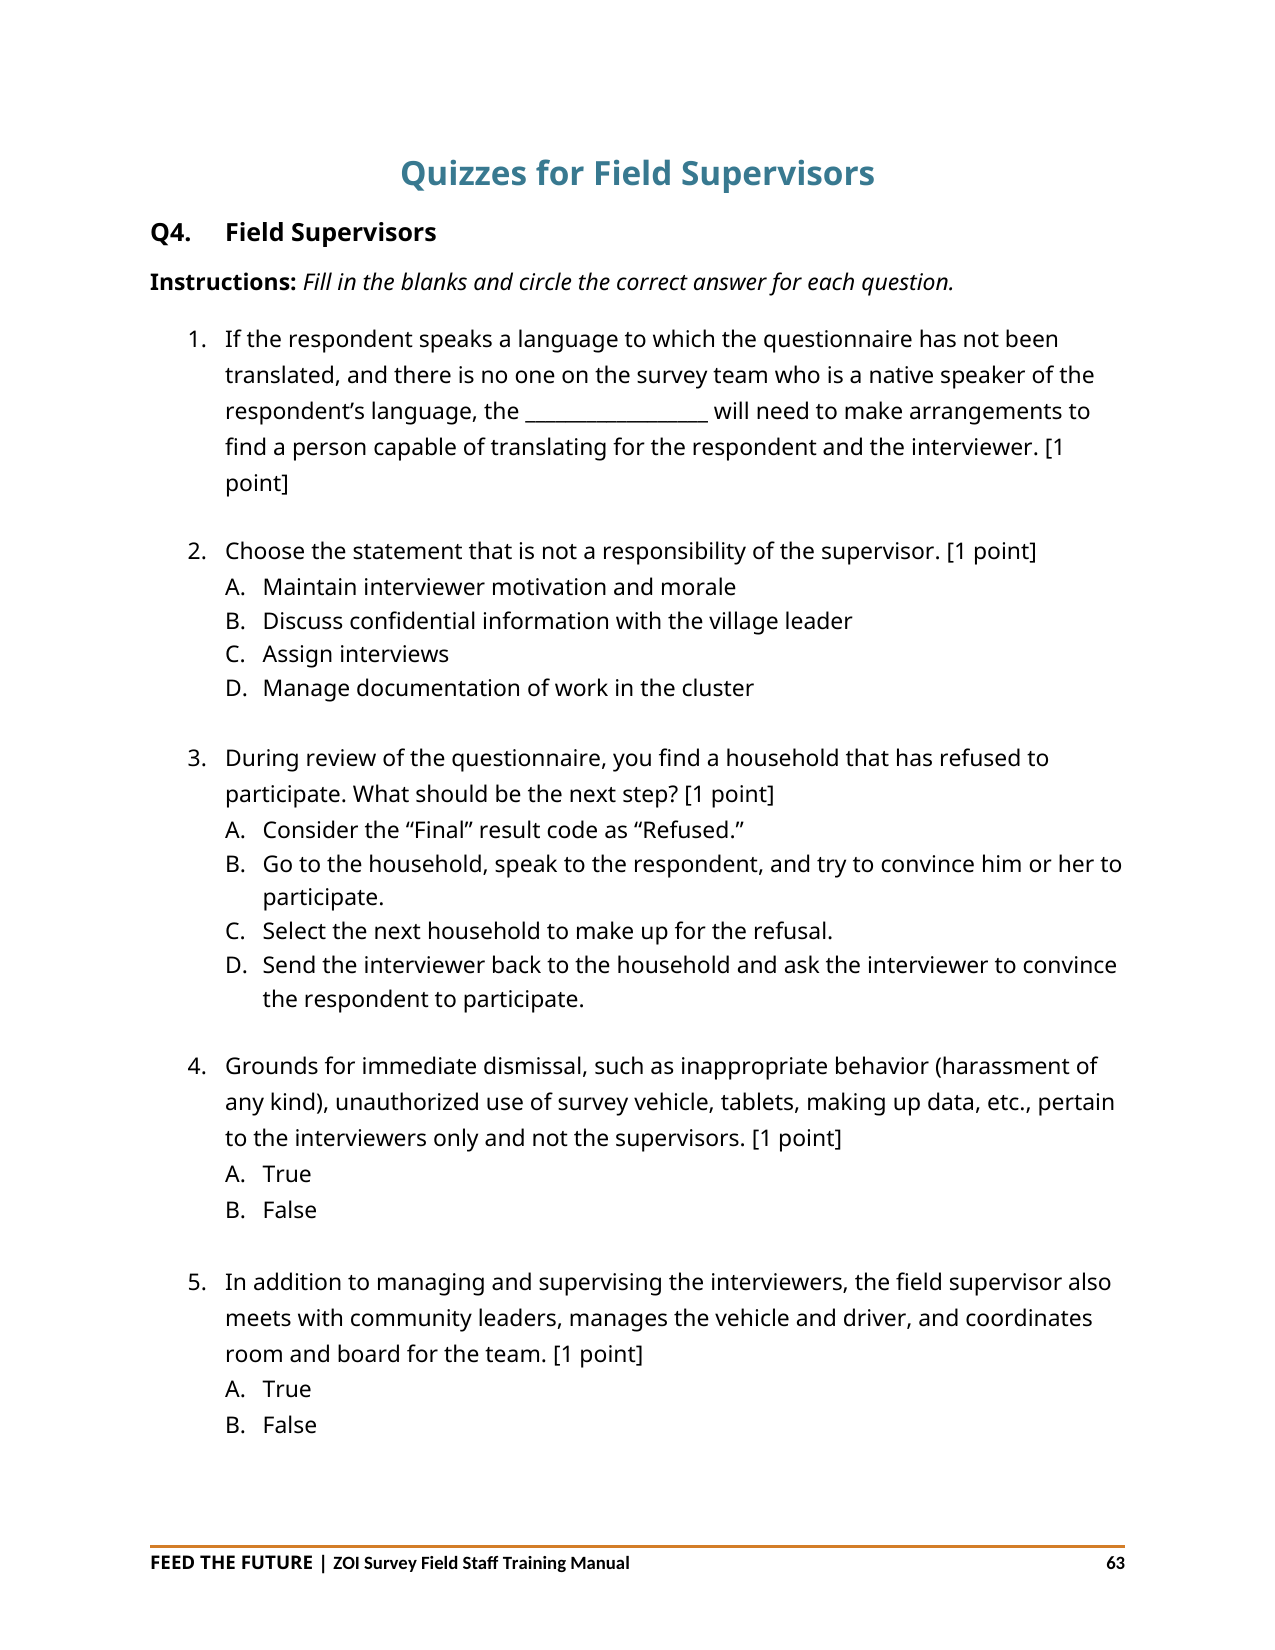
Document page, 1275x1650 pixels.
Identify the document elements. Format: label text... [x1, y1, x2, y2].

list Maintain interviewer motivation and morale [225, 571, 1125, 602]
list If the respondent speaks a language to which the questionnaire has not been translated, and there is no one on the survey team who is a native speaker of the respondent’s language, the __________________ will need to make arrangements to find a person capable of translating for the respondent and the interviewer. [1 point] [187, 323, 1125, 498]
list Discuss confidential information with the village leader [225, 605, 1125, 636]
list Choose the statement that is not a responsibility of the supervisor. [1 point] [187, 535, 1125, 566]
list Send the interviewer back to the household and ask the interviewer to convince the respondent to participate. [225, 949, 1125, 1014]
subtitle Quizzes for Field Supervisors [150, 150, 1125, 195]
list In addition to managing and supervising the interviewers, the field supervisor also meets with community leaders, manages the vehicle and driver, and coordinates room and board for the team. [1 point] [187, 1266, 1125, 1369]
list Consider the “Final” result code as “Refused.” [225, 814, 1125, 845]
list Grounds for immediate dismissal, such as inappropriate behavior (harassment of any kind), unauthorized use of survey vehicle, tablets, making up data, etc., pertain to the interviewers only and not the supervisors. [1 point] [187, 1050, 1125, 1153]
list True [225, 1158, 1125, 1189]
list False [225, 1409, 1125, 1441]
list False [225, 1194, 1125, 1225]
list True [225, 1373, 1125, 1405]
list Manage documentation of work in the cluster [225, 672, 1125, 703]
list Go to the household, speak to the respondent, and try to convince him or her to participate. [225, 847, 1125, 912]
list During review of the questionnaire, you find a household that has refused to participate. What should be the next step? [1 point] [187, 742, 1125, 809]
list Select the next household to make up for the refusal. [225, 915, 1125, 946]
subtitle Q4. Field Supervisors [150, 215, 1125, 249]
text Instructions: Fill in the blanks and circle the correct answer for each question. [150, 266, 1125, 298]
list Assign interviews [225, 638, 1125, 670]
